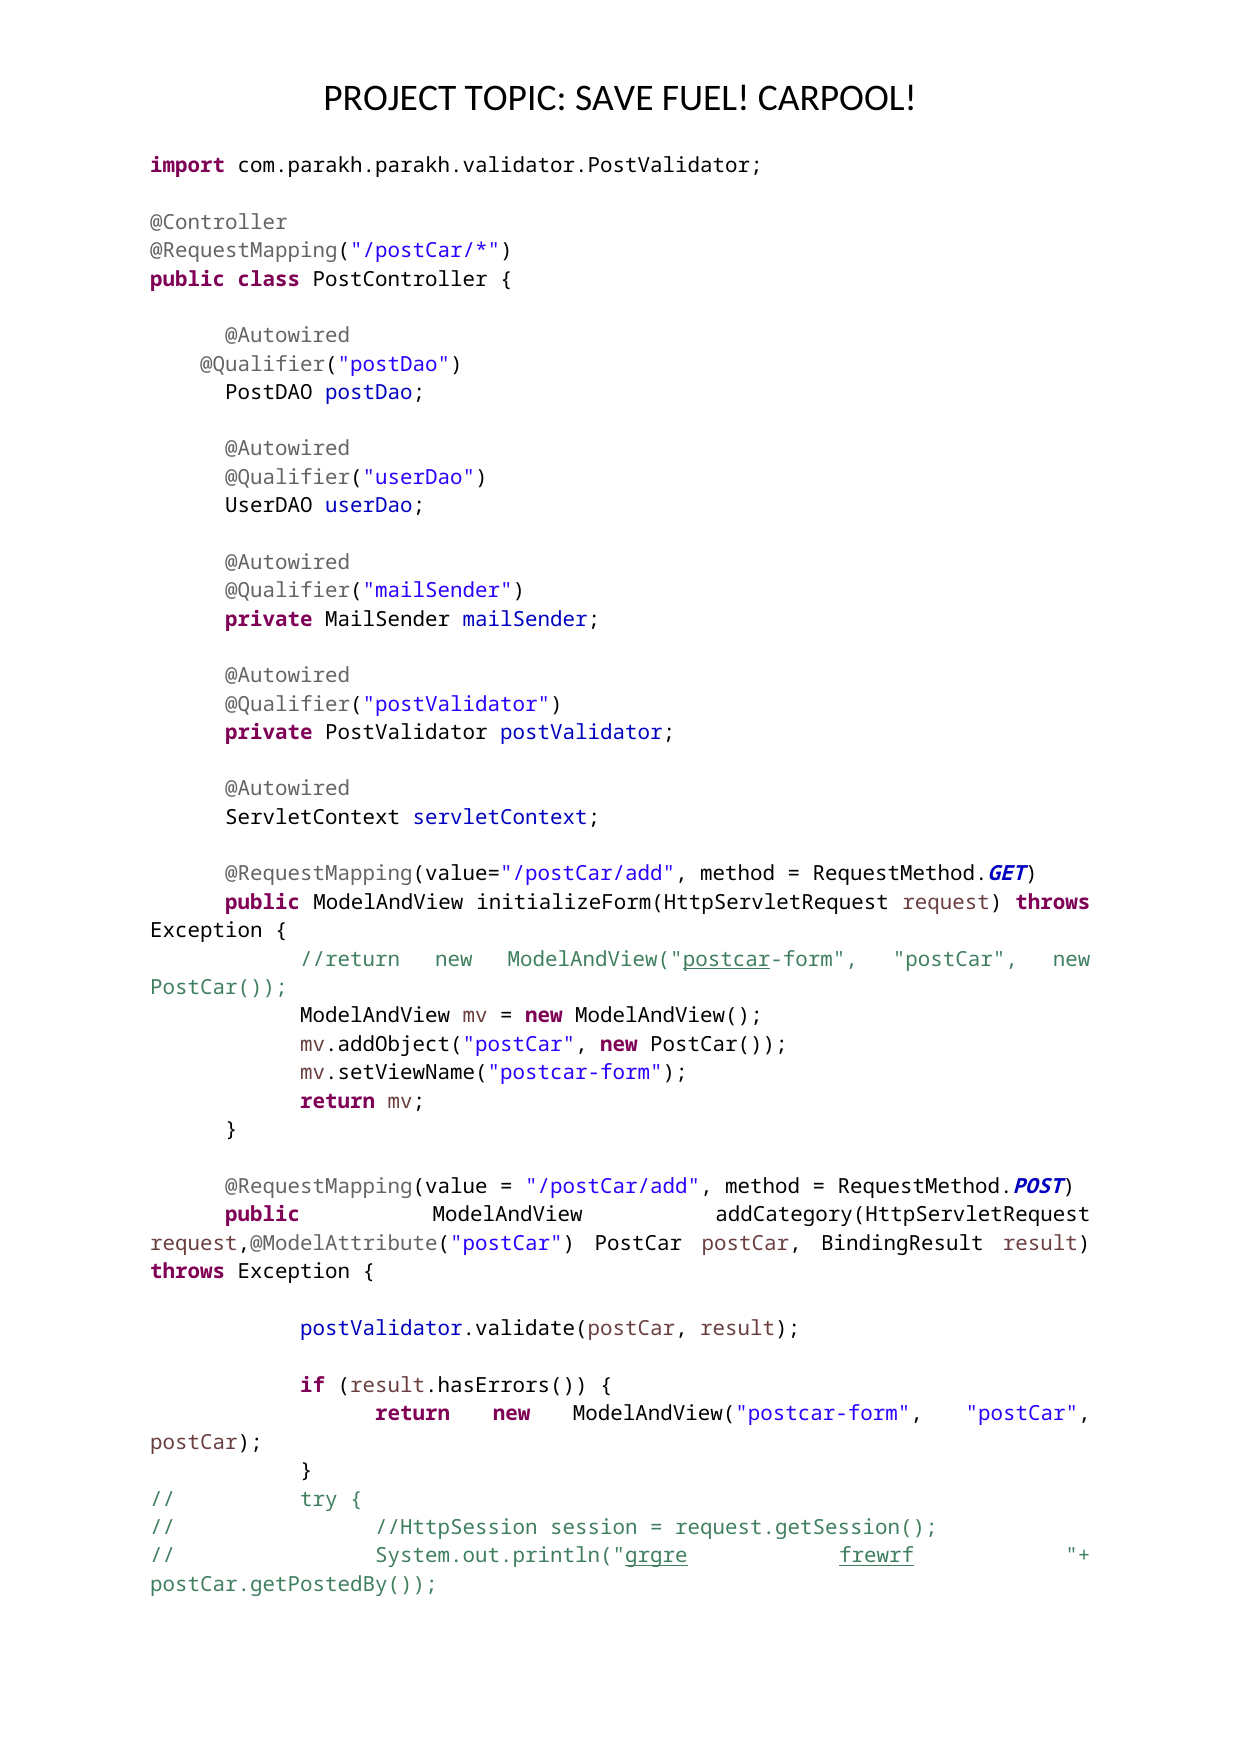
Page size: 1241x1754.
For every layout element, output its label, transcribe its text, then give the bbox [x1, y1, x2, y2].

text @Autowired [150, 660, 1090, 689]
text @RequestMapping(value = "/postCar/add", method = RequestMethod.POST) [150, 1171, 1090, 1199]
text // //HttpSession session = request.getSession(); [150, 1512, 1090, 1541]
text UserDAO userDao; [150, 490, 1090, 519]
text if (result.hasErrors()) { [150, 1370, 1090, 1398]
text private PostValidator postValidator; [150, 717, 1090, 746]
text @Autowired [150, 547, 1090, 575]
text postValidator.validate(postCar, result); [150, 1313, 1090, 1341]
text // try { [150, 1484, 1090, 1512]
text @Controller [150, 207, 1090, 235]
text //return new ModelAndView("postcar-form", "postCar", new PostCar()); [150, 944, 1090, 1001]
text return mv; [150, 1086, 1090, 1114]
text @Autowired [150, 433, 1090, 462]
text @Qualifier("mailSender") [150, 575, 1090, 604]
text ServletContext servletContext; [150, 802, 1090, 830]
text @RequestMapping(value="/postCar/add", method = RequestMethod.GET) [150, 858, 1090, 887]
text private MailSender mailSender; [150, 604, 1090, 632]
text @Autowired [150, 773, 1090, 802]
text ModelAndView mv = new ModelAndView(); [150, 1001, 1090, 1029]
text public ModelAndView initializeForm(HttpServletRequest request) throws Exception { [150, 887, 1090, 944]
text return new ModelAndView("postcar-form", "postCar", postCar); [150, 1398, 1090, 1455]
text import com.parakh.parakh.validator.PostValidator; [150, 150, 1090, 178]
text mv.setViewName("postcar-form"); [150, 1057, 1090, 1086]
text } [150, 1114, 1090, 1143]
text @Qualifier("postValidator") [150, 689, 1090, 717]
text @Autowired [150, 320, 1090, 349]
text @Qualifier("postDao") [150, 349, 1090, 377]
text // System.out.println("grgre frewrf "+ postCar.getPostedBy()); [150, 1541, 1090, 1597]
text @Qualifier("userDao") [150, 462, 1090, 490]
text PostDAO postDao; [150, 377, 1090, 406]
text public class PostController { [150, 264, 1090, 292]
text public ModelAndView addCategory(HttpServletRequest request,@ModelAttribute("postCar") PostCar postCar, BindingResult result) throws Exception { [150, 1199, 1090, 1284]
text @RequestMapping("/postCar/*") [150, 235, 1090, 264]
text } [150, 1455, 1090, 1484]
text mv.addObject("postCar", new PostCar()); [150, 1029, 1090, 1057]
